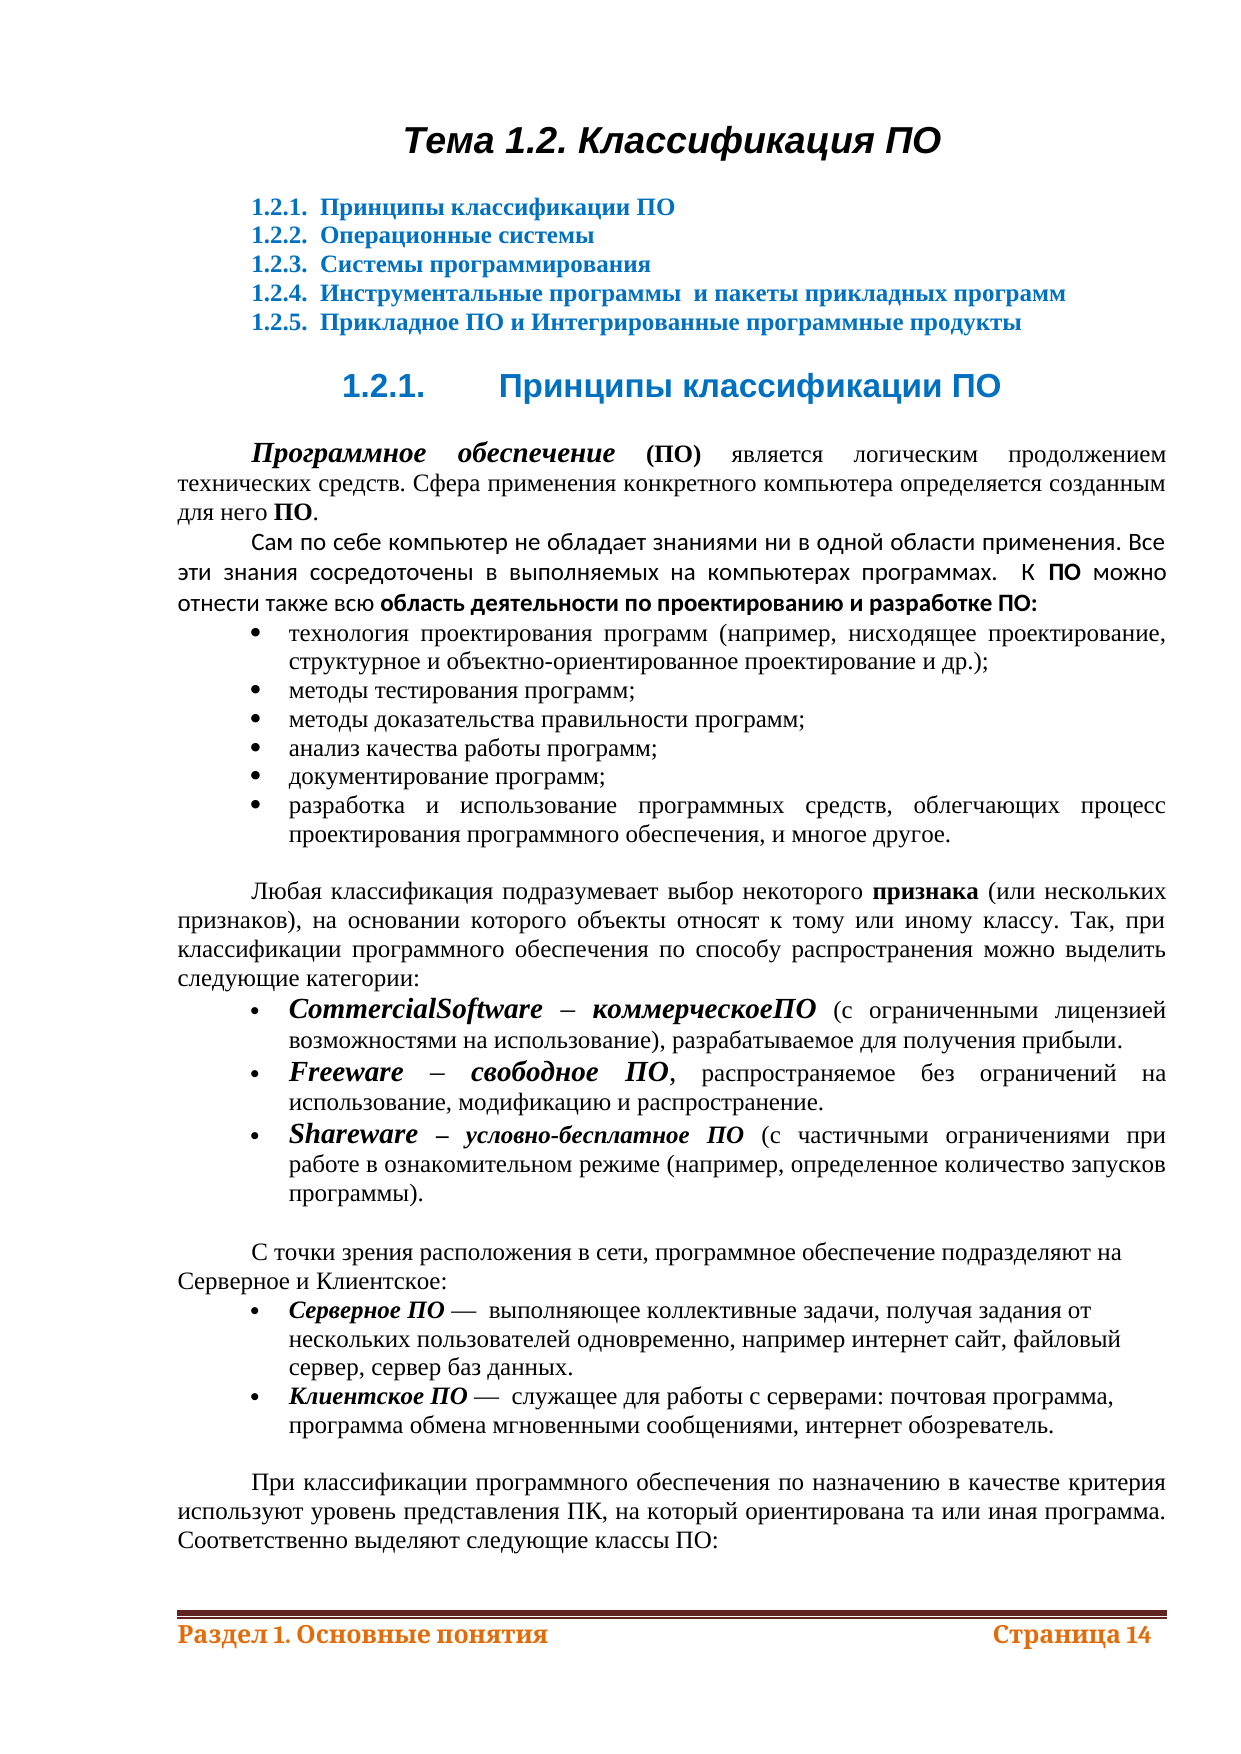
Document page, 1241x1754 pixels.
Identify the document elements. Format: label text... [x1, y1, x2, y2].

list Freeware – свободное ПО, распространяемое без ограничений на использование, модификацию и распространение. [251, 1054, 1167, 1116]
list документирование программ; [251, 761, 1167, 790]
text 1.2.5. Прикладное ПО и Интегрированные программные продукты [251, 307, 1167, 336]
text При классификации программного обеспечения по назначению в качестве критерия используют уровень представления ПК, на который ориентирована та или иная программа. Соответственно выделяют следующие классы ПО: [177, 1467, 1167, 1554]
text С точки зрения расположения в сети, программное обеспечение подразделяют на Серверное и Клиентское: [177, 1237, 1167, 1295]
list Серверное ПО — выполняющее коллективные задачи, получая задания от нескольких пользователей одновременно, например интернет сайт, файловый сервер, сервер баз данных. [251, 1295, 1167, 1381]
list методы доказательства правильности программ; [251, 704, 1167, 733]
text 1.2.4. Инструментальные программы и пакеты прикладных программ [251, 278, 1167, 307]
list Клиентское ПО — служащее для работы с серверами: почтовая программа, программа обмена мгновенными сообщениями, интернет обозреватель. [251, 1381, 1167, 1439]
list Shareware – условно-бесплатное ПО (с частичными ограничениями при работе в ознакомительном режиме (например, определенное количество запусков программы). [251, 1116, 1167, 1207]
list методы тестирования программ; [251, 675, 1167, 704]
list анализ качества работы программ; [251, 733, 1167, 761]
text 1.2.2. Операционные системы [251, 221, 1167, 249]
list CommercialSoftware – коммерческоеПО (с ограниченными лицензией возможностями на использование), разрабатываемое для получения прибыли. [251, 991, 1167, 1054]
text Программное обеспечение (ПО) является логическим продолжением технических средств. Сфера применения конкретного компьютера определяется созданным для него ПО. [177, 435, 1167, 526]
text Любая классификация подразумевает выбор некоторого признака (или нескольких признаков), на основании которого объекты относят к тому или иному классу. Так, при классификации программного обеспечения по способу распространения можно выделить следующие категории: [177, 876, 1167, 991]
text 1.2.1. Принципы классификации ПО [251, 192, 1167, 221]
text 1.2.3. Системы программирования [251, 249, 1167, 278]
text Сам по себе компьютер не обладает знаниями ни в одной области применения. Все эти знания сосредоточены в выполняемых на компьютерах программах. К ПО можно отнести также всю область деятельности по проектированию и разработке ПО: [177, 526, 1167, 618]
subtitle Принципы классификации ПО [177, 366, 1167, 404]
subtitle Тема 1.2. Классификация ПО [177, 118, 1167, 161]
list разработка и использование программных средств, облегчающих процесс проектирования программного обеспечения, и многое другое. [251, 790, 1167, 848]
list технология проектирования программ (например, нисходящее проектирование, структурное и объектно-ориентированное проектирование и др.); [251, 618, 1167, 675]
